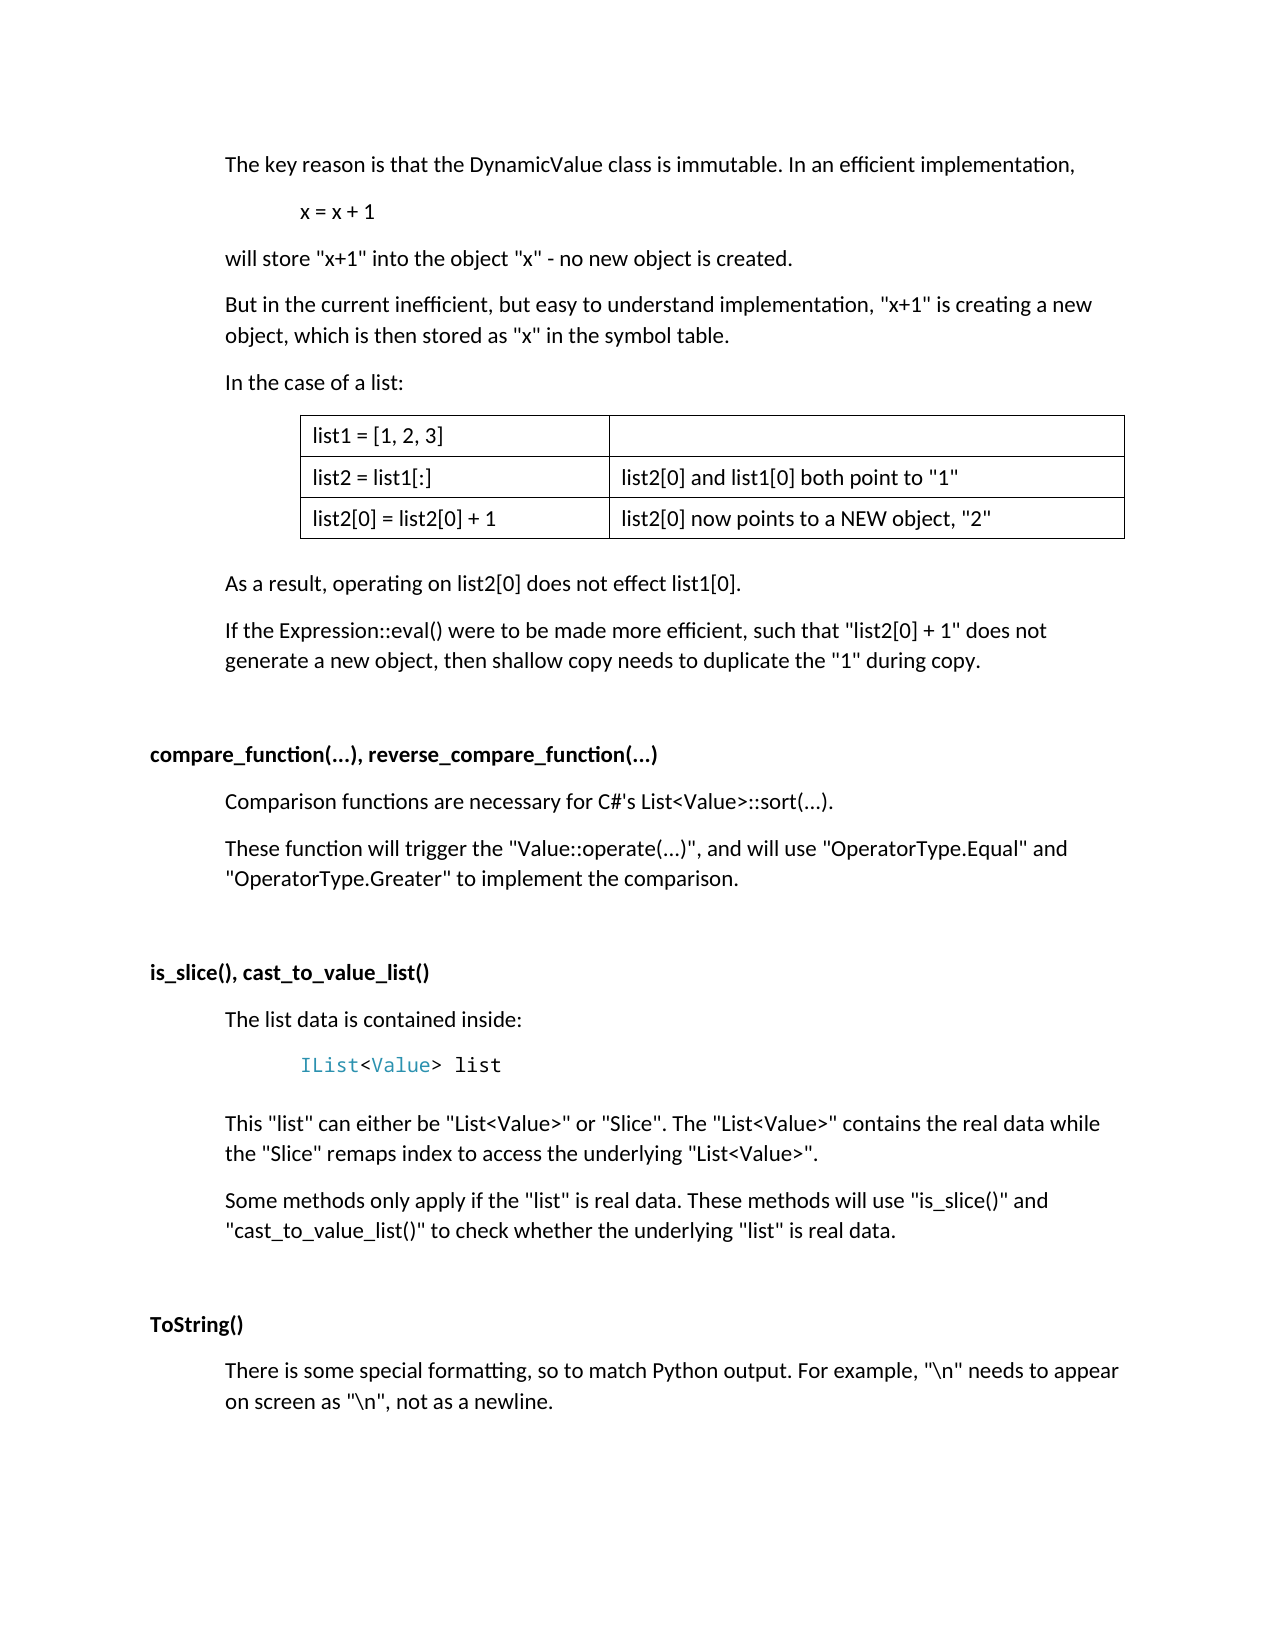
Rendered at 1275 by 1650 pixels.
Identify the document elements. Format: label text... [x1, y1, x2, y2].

table_header list1 = [1, 2, 3] [301, 416, 609, 456]
text There is some special formatting, so to match Python output. For example, "\n" needs to appear on screen as "\n", not as a newline. [225, 1357, 1125, 1415]
text ToString() [150, 1310, 1125, 1338]
table_cell list2[0] = list2[0] + 1 [301, 498, 609, 538]
text If the Expression::eval() were to be made more efficient, such that "list2[0] + 1" does not generate a new object, then shallow copy needs to duplicate the "1" during copy. [225, 616, 1125, 674]
text is_slice(), cast_to_value_list() [150, 958, 1125, 986]
text The list data is contained inside: [225, 1005, 1125, 1033]
text Some methods only apply if the "list" is real data. These methods will use "is_slice()" and "cast_to_value_list()" to check whether the underlying "list" is real data. [225, 1186, 1125, 1244]
text will store "x+1" into the object "x" - no new object is created. [225, 244, 1125, 272]
text In the case of a list: [225, 368, 1125, 396]
text x = x + 1 [300, 197, 1125, 225]
text The key reason is that the DynamicValue class is immutable. In an efficient implementation, [225, 150, 1125, 178]
table_cell list2[0] and list1[0] both point to "1" [610, 457, 1124, 497]
table_header [610, 416, 1124, 456]
table_cell list2 = list1[:] [301, 457, 609, 497]
text Comparison functions are necessary for C#'s List<Value>::sort(...). [225, 787, 1125, 815]
text IList<Value> list [300, 1052, 1125, 1078]
text But in the current inefficient, but easy to understand implementation, "x+1" is creating a new object, which is then stored as "x" in the symbol table. [225, 291, 1125, 349]
text As a result, operating on list2[0] does not effect list1[0]. [225, 539, 1125, 597]
text This "list" can either be "List<Value>" or "Slice". The "List<Value>" contains the real data while the "Slice" remaps index to access the underlying "List<Value>". [225, 1078, 1125, 1167]
text These function will trigger the "Value::operate(...)", and will use "OperatorType.Equal" and "OperatorType.Greater" to implement the comparison. [225, 834, 1125, 892]
text compare_function(...), reverse_compare_function(...) [150, 740, 1125, 768]
table_cell list2[0] now points to a NEW object, "2" [610, 498, 1124, 538]
